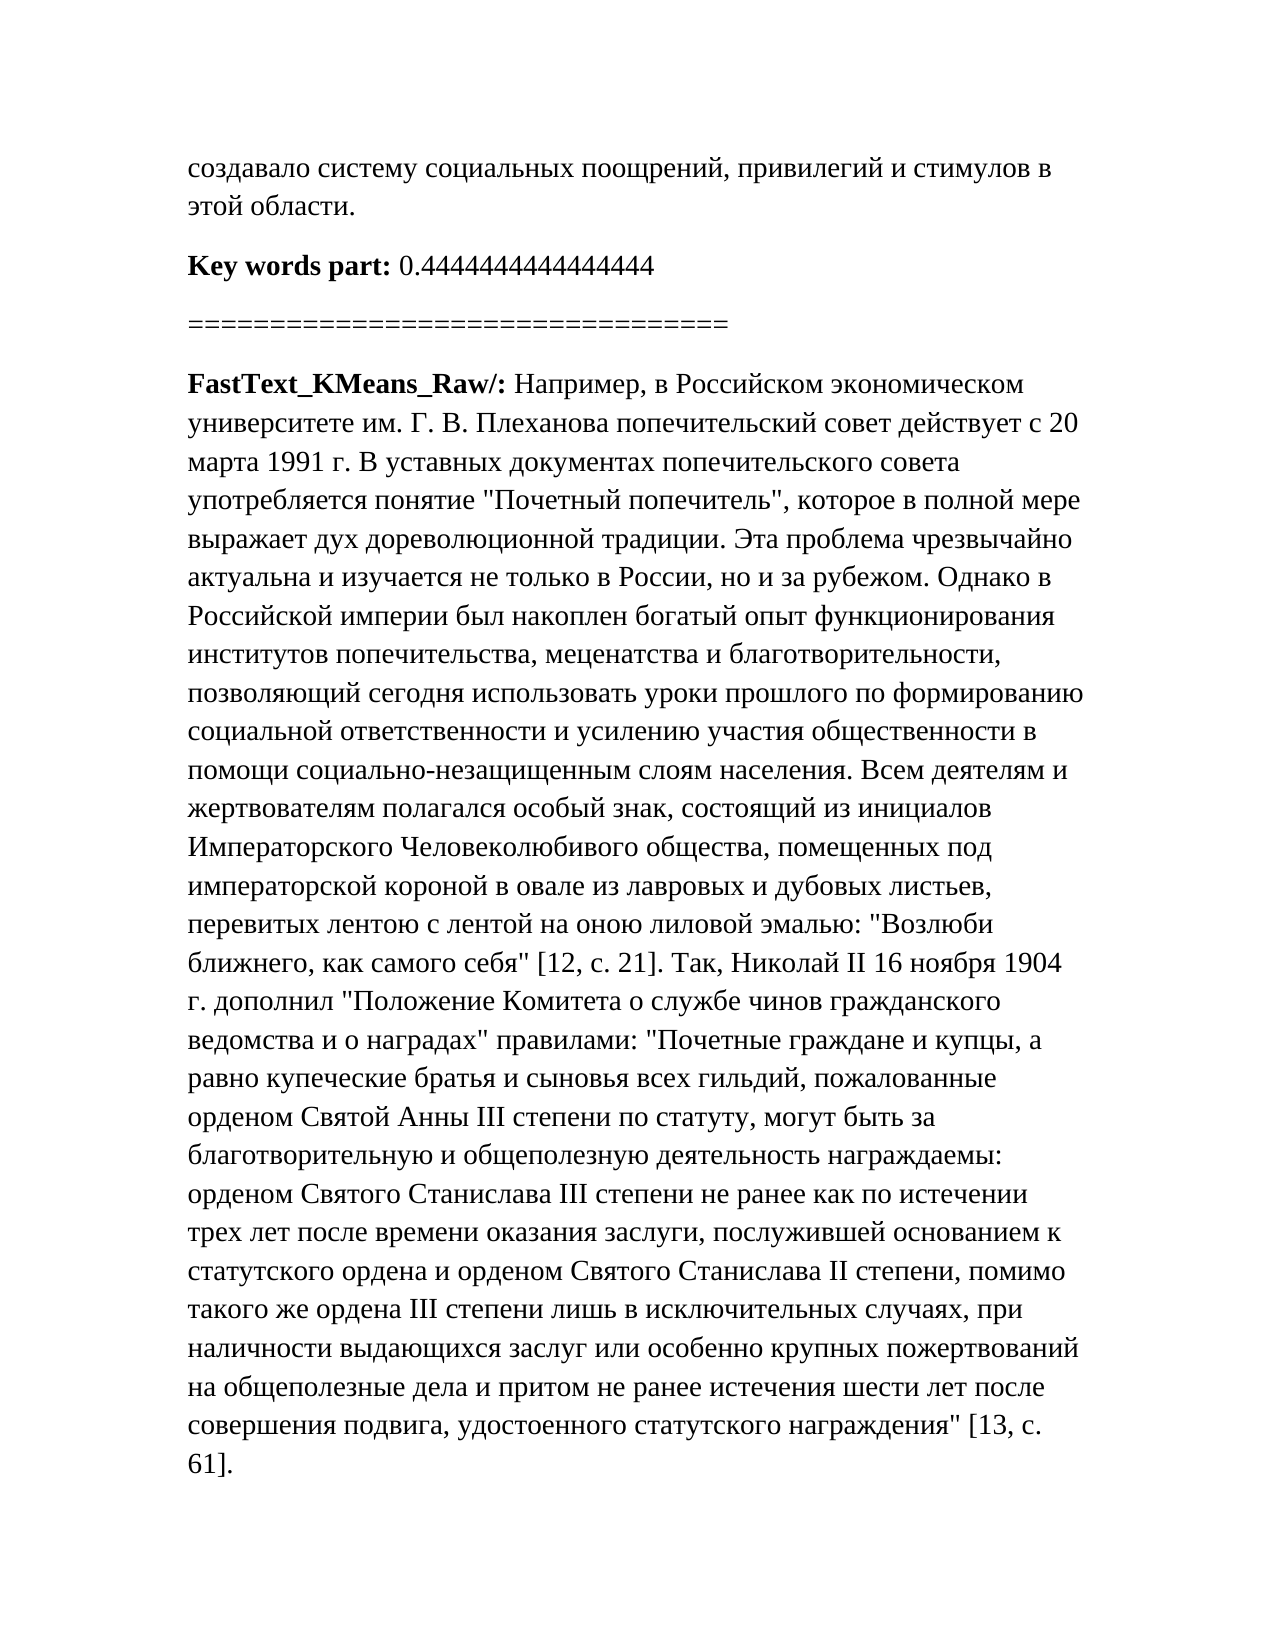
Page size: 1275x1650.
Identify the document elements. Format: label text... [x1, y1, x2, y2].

text ================================= [187, 307, 1087, 341]
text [187, 150, 1087, 222]
text Key words part: 0.4444444444444444 [187, 248, 1087, 281]
text FastText_KMeans_Raw/: Например, в Российском экономическом университете им. Г. В. Плеханова попечительский совет действует с 20 марта 1991 г. В уставных документах попечительского совета употребляется понятие "Почетный попечитель", которое в полной мере выражает дух дореволюционной традиции. Эта проблема чрезвычайно актуальна и изучается не только в России, но и за рубежом. Однако в Российской империи был накоплен богатый опыт функционирования институтов попечительства, меценатства и благотворительности, позволяющий сегодня использовать уроки прошлого по формированию социальной ответственности и усилению участия общественности в помощи социально-незащищенным слоям населения. Всем деятелям и жертвователям полагался особый знак, состоящий из инициалов Императорского Человеколюбивого общества, помещенных под императорской короной в овале из лавровых и дубовых листьев, перевитых лентою с лентой на оною лиловой эмалью: "Возлюби ближнего, как самого себя" [12, с. 21]. Так, Николай II 16 ноября 1904 г. дополнил "Положение Комитета о службе чинов гражданского ведомства и о наградах" правилами: "Почетные граждане и купцы, а равно купеческие братья и сыновья всех гильдий, пожалованные орденом Святой Анны III степени по статуту, могут быть за благотворительную и общеполезную деятельность награждаемы: орденом Святого Станислава III степени не ранее как по истечении трех лет после времени оказания заслуги, послужившей основанием к статутского ордена и орденом Святого Станислава II степени, помимо такого же ордена III степени лишь в исключительных случаях, при наличности выдающихся заслуг или особенно крупных пожертвований на общеполезные дела и притом не ранее истечения шести лет после совершения подвига, удостоенного статутского награждения" [13, c. 61]. [187, 367, 1087, 1479]
